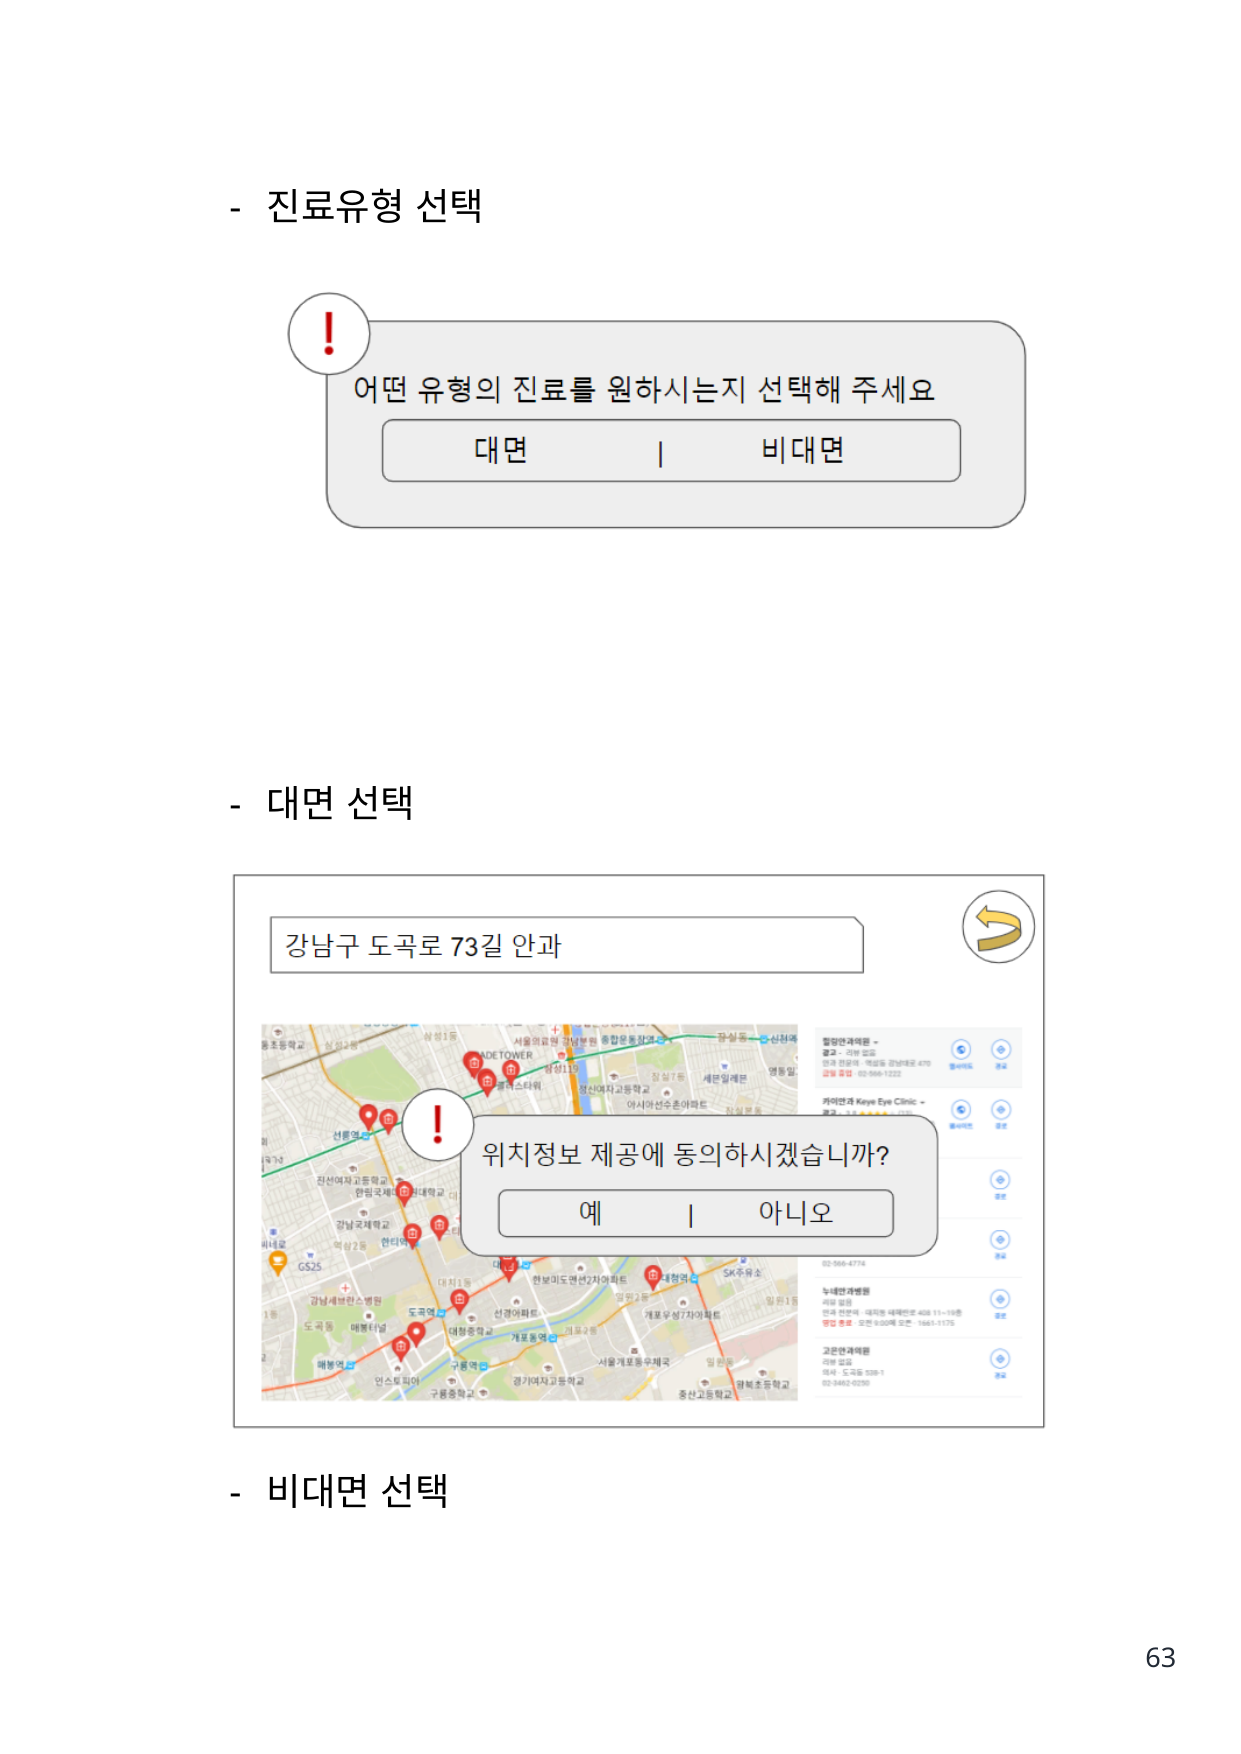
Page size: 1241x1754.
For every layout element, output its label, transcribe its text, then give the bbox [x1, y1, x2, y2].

list 비대면 선택 [229, 1462, 1090, 1516]
list 대면 선택 [229, 774, 1090, 828]
picture [229, 872, 1049, 1432]
list 진료유형 선택 [229, 177, 1090, 232]
picture [229, 275, 1127, 557]
